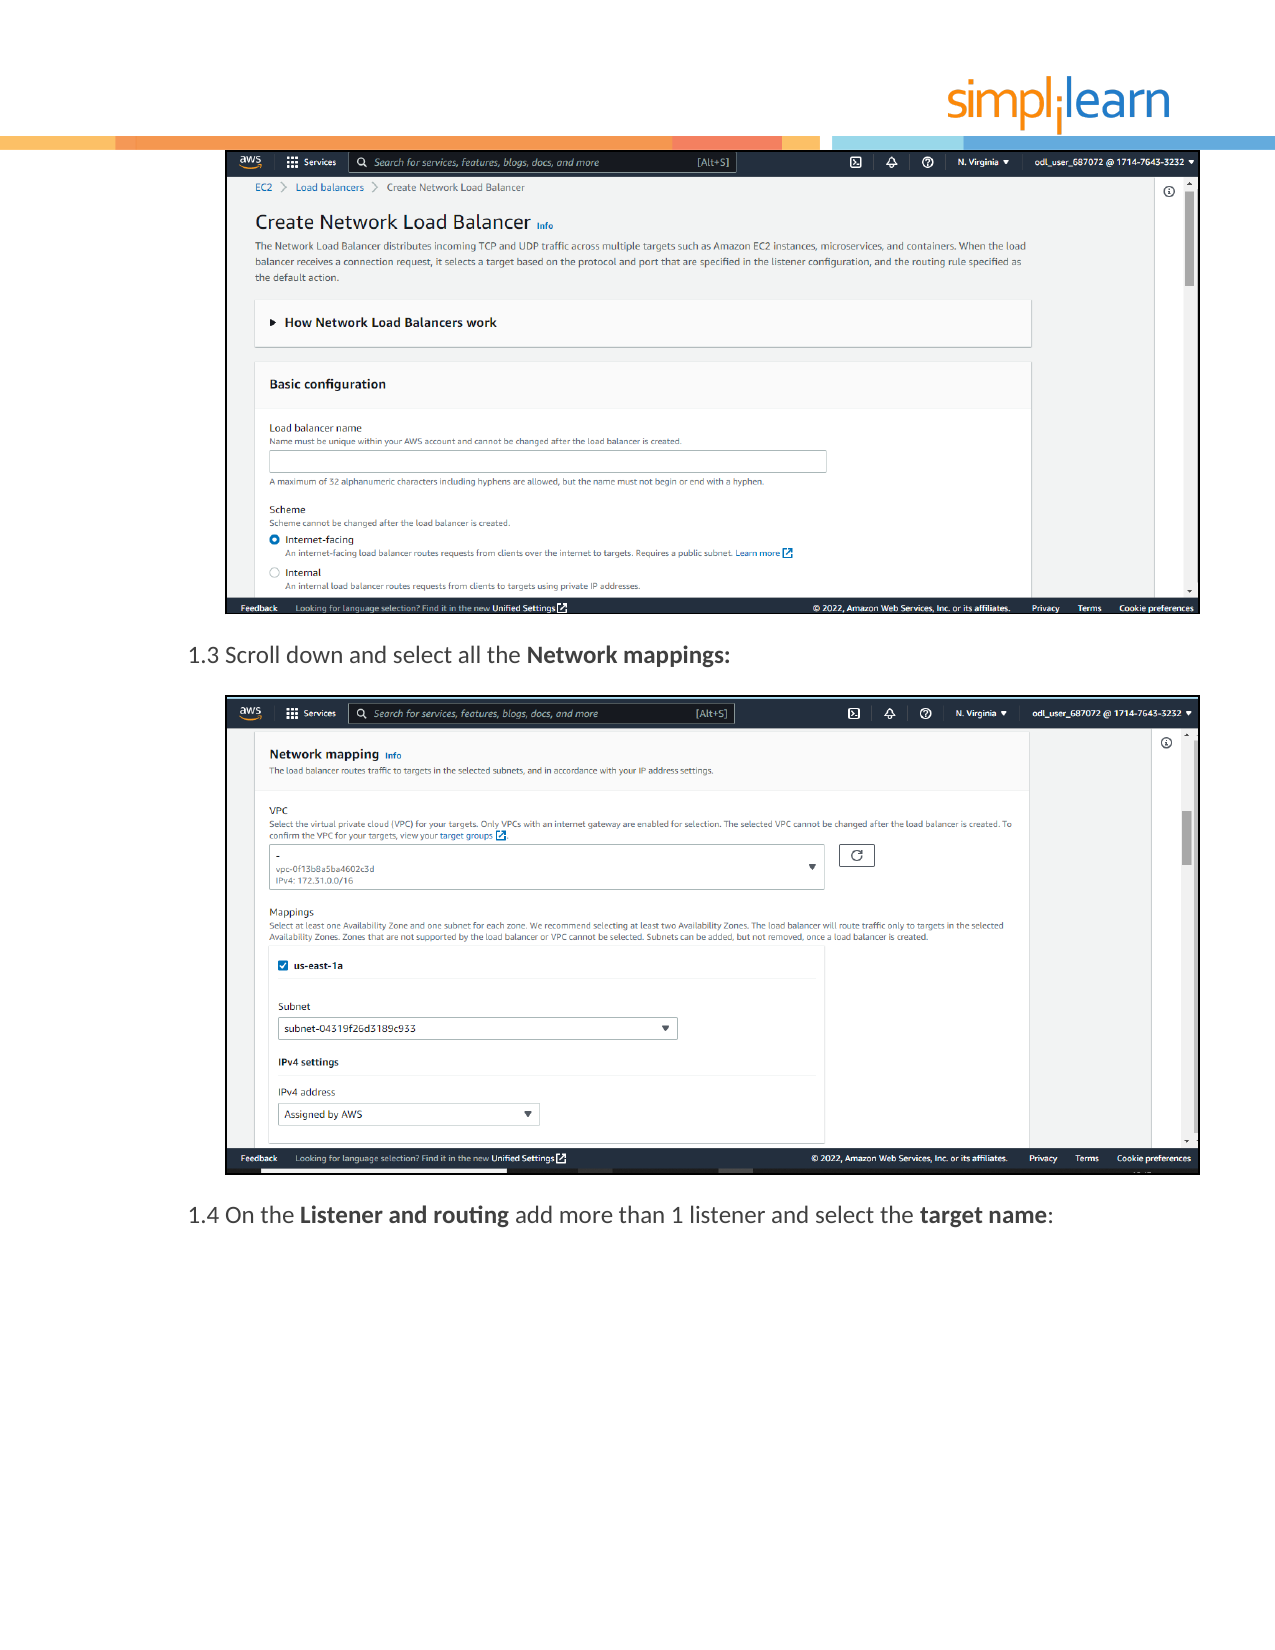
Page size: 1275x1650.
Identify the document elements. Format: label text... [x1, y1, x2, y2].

list Scroll down and select all the Network mappings: [187, 639, 1125, 669]
picture [227, 697, 1198, 1173]
picture [227, 152, 1198, 613]
list On the Listener and routing add more than 1 listener and select the target name: [187, 1199, 1125, 1230]
picture [0, 76, 1275, 150]
